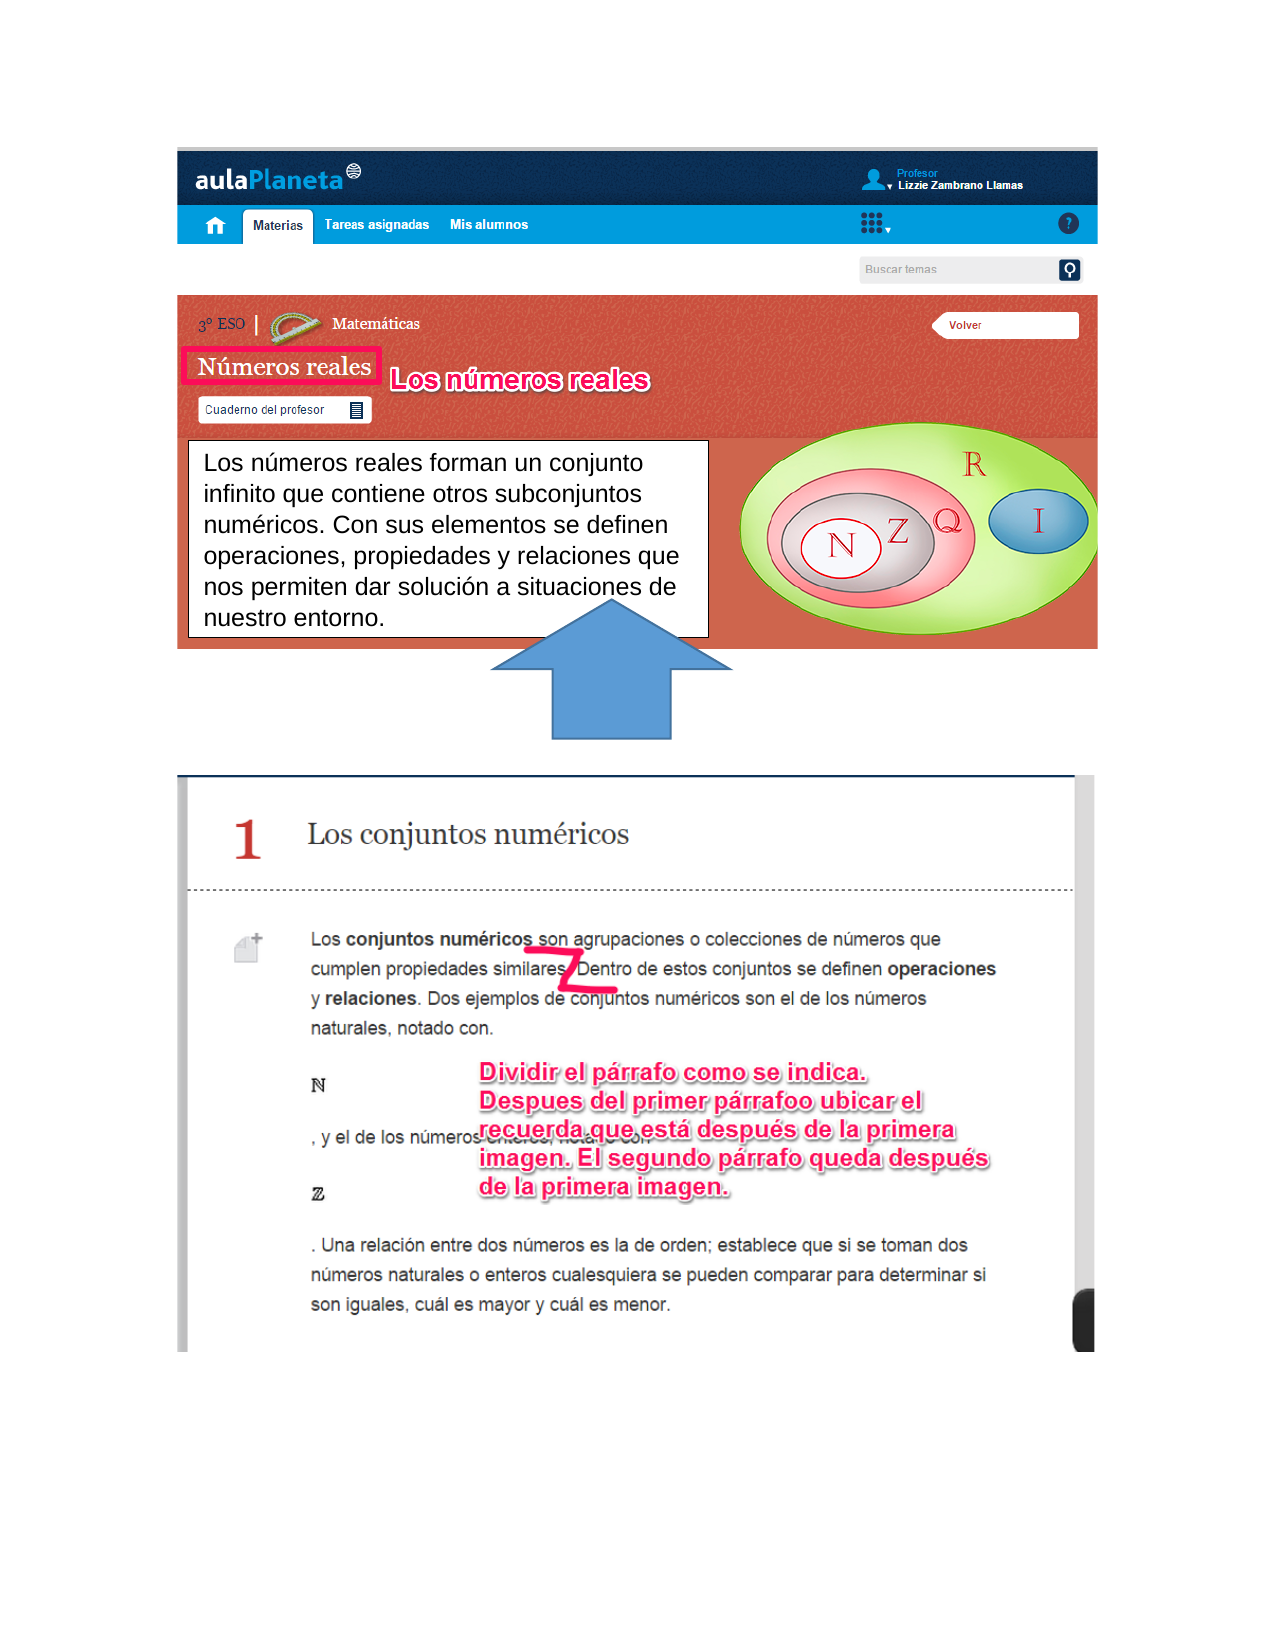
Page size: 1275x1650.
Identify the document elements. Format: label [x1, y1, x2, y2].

picture [1059, 213, 1078, 233]
picture [334, 223, 342, 228]
picture [177, 775, 1095, 1352]
picture [208, 218, 222, 233]
picture [377, 223, 387, 228]
picture [177, 210, 1098, 649]
picture [177, 147, 1098, 204]
picture [452, 220, 464, 228]
picture [477, 220, 489, 228]
